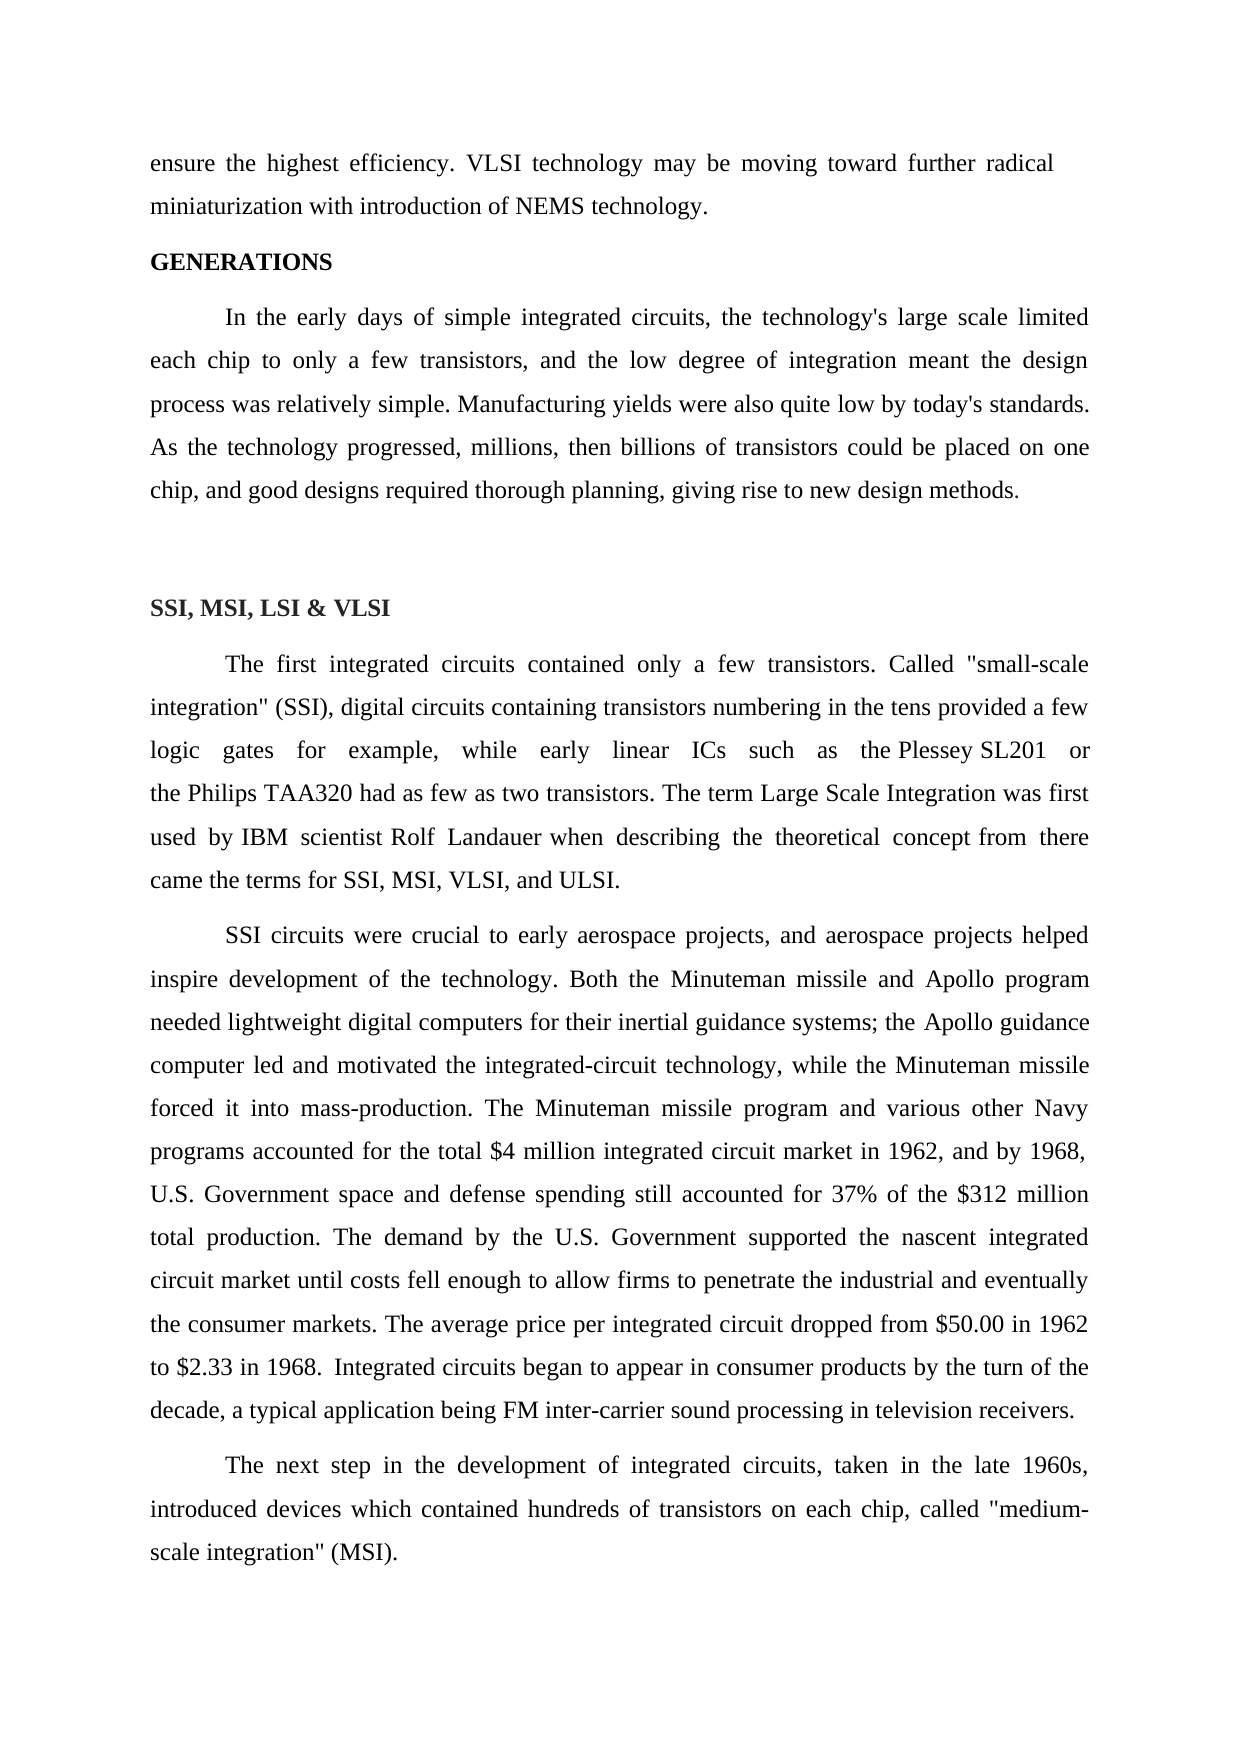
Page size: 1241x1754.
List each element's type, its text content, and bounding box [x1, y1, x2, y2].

text The first integrated circuits contained only a few transistors. Called "small-scale integration" (SSI), digital circuits containing transistors numbering in the tens provided a few logic gates for example, while early linear ICs such as the Plessey SL201 or the Philips TAA320 had as few as two transistors. The term Large Scale Integration was first used by IBM scientist Rolf Landauer when describing the theoretical concept from there came the terms for SSI, MSI, VLSI, and ULSI. [150, 649, 1090, 893]
text In the early days of simple integrated circuits, the technology's large scale limited each chip to only a few transistors, and the low degree of integration meant the design process was relatively simple. Manufacturing yields were also quite low by today's standards. As the technology progressed, millions, then billions of transistors could be placed on one chip, and good designs required thorough planning, giving rise to new design methods. [150, 302, 1090, 505]
subtitle GENERATIONS [150, 247, 1128, 276]
text SSI, MSI, LSI & VLSI [150, 593, 1128, 622]
text SSI circuits were crucial to early aerospace projects, and aerospace projects helped inspire development of the technology. Both the Minuteman missile and Apollo program needed lightweight digital computers for their inertial guidance systems; the Apollo guidance computer led and motivated the integrated-circuit technology, while the Minuteman missile forced it into mass-production. The Minuteman missile program and various other Navy programs accounted for the total $4 million integrated circuit market in 1962, and by 1968, [150, 921, 1090, 1165]
text ensure the highest efficiency. VLSI technology may be moving toward further radical miniaturization with introduction of NEMS technology. [150, 148, 1128, 220]
text U.S. Government space and defense spending still accounted for 37% of the $312 million total production. The demand by the U.S. Government supported the nascent integrated circuit market until costs fell enough to allow firms to penetrate the industrial and eventually the consumer markets. The average price per integrated circuit dropped from $50.00 in 1962 to $2.33 in 1968. Integrated circuits began to appear in consumer products by the turn of the decade, a typical application being FM inter-carrier sound processing in television receivers. [150, 1179, 1090, 1424]
text The next step in the development of integrated circuits, taken in the late 1960s, introduced devices which contained hundreds of transistors on each chip, called "medium- scale integration" (MSI). [150, 1451, 1090, 1566]
